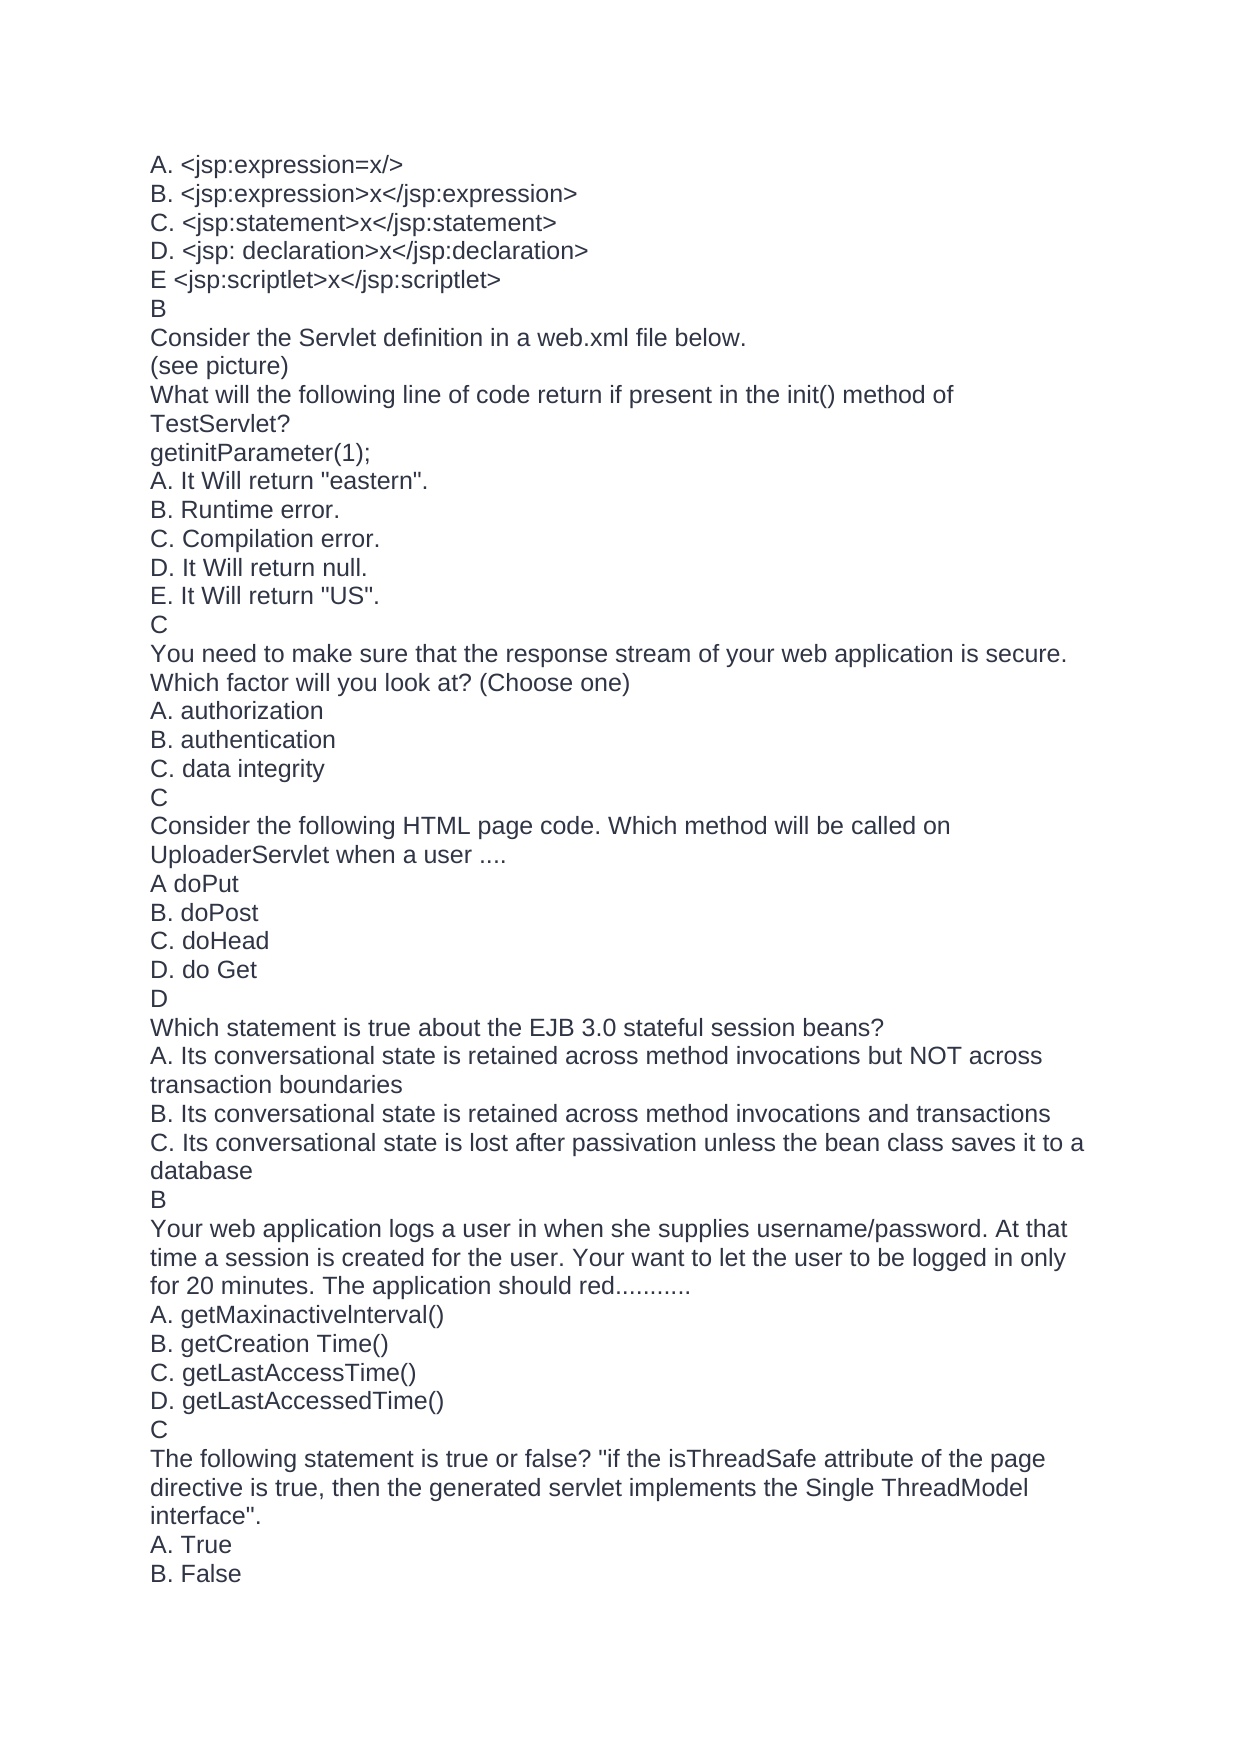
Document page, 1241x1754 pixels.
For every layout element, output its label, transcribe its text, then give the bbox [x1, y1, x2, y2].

text The following statement is true or false? "if the isThreadSafe attribute of the page directive is true, then the generated servlet implements the Single ThreadModel interface". A. True B. False [150, 1444, 1090, 1587]
text Consider the following HTML page code. Which method will be called on UploaderServlet when a user .... A doPut B. doPost C. doHead D. do Get [150, 811, 1090, 984]
text Which statement is true about the EJB 3.0 stateful session beans? A. Its conversational state is retained across method invocations but NOT across transaction boundaries B. Its conversational state is retained across method invocations and transactions C. Its conversational state is lost after passivation unless the bean class saves it to a database [150, 1012, 1090, 1185]
text Consider the Servlet definition in a web.xml file below. (see picture) What will the following line of code return if present in the init() method of TestServlet? getinitParameter(1); A. It Will return "eastern". B. Runtime error. C. Compilation error. D. It Will return null. E. It Will return "US". [150, 322, 1090, 610]
text C [150, 610, 1090, 639]
text Your web application logs a user in when she supplies username/password. At that time a session is created for the user. Your want to let the user to be logged in only for 20 minutes. The application should red........... A. getMaxinactivelnterval() B. getCreation Time() C. getLastAccessTime() D. getLastAccessedTime() [150, 1214, 1090, 1415]
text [150, 150, 1090, 294]
text D [150, 984, 1090, 1012]
text B [150, 1185, 1090, 1214]
text You need to make sure that the response stream of your web application is secure. Which factor will you look at? (Choose one) A. authorization B. authentication C. data integrity [150, 639, 1090, 782]
text B [150, 294, 1090, 322]
text C [150, 1415, 1090, 1444]
text C [150, 782, 1090, 811]
